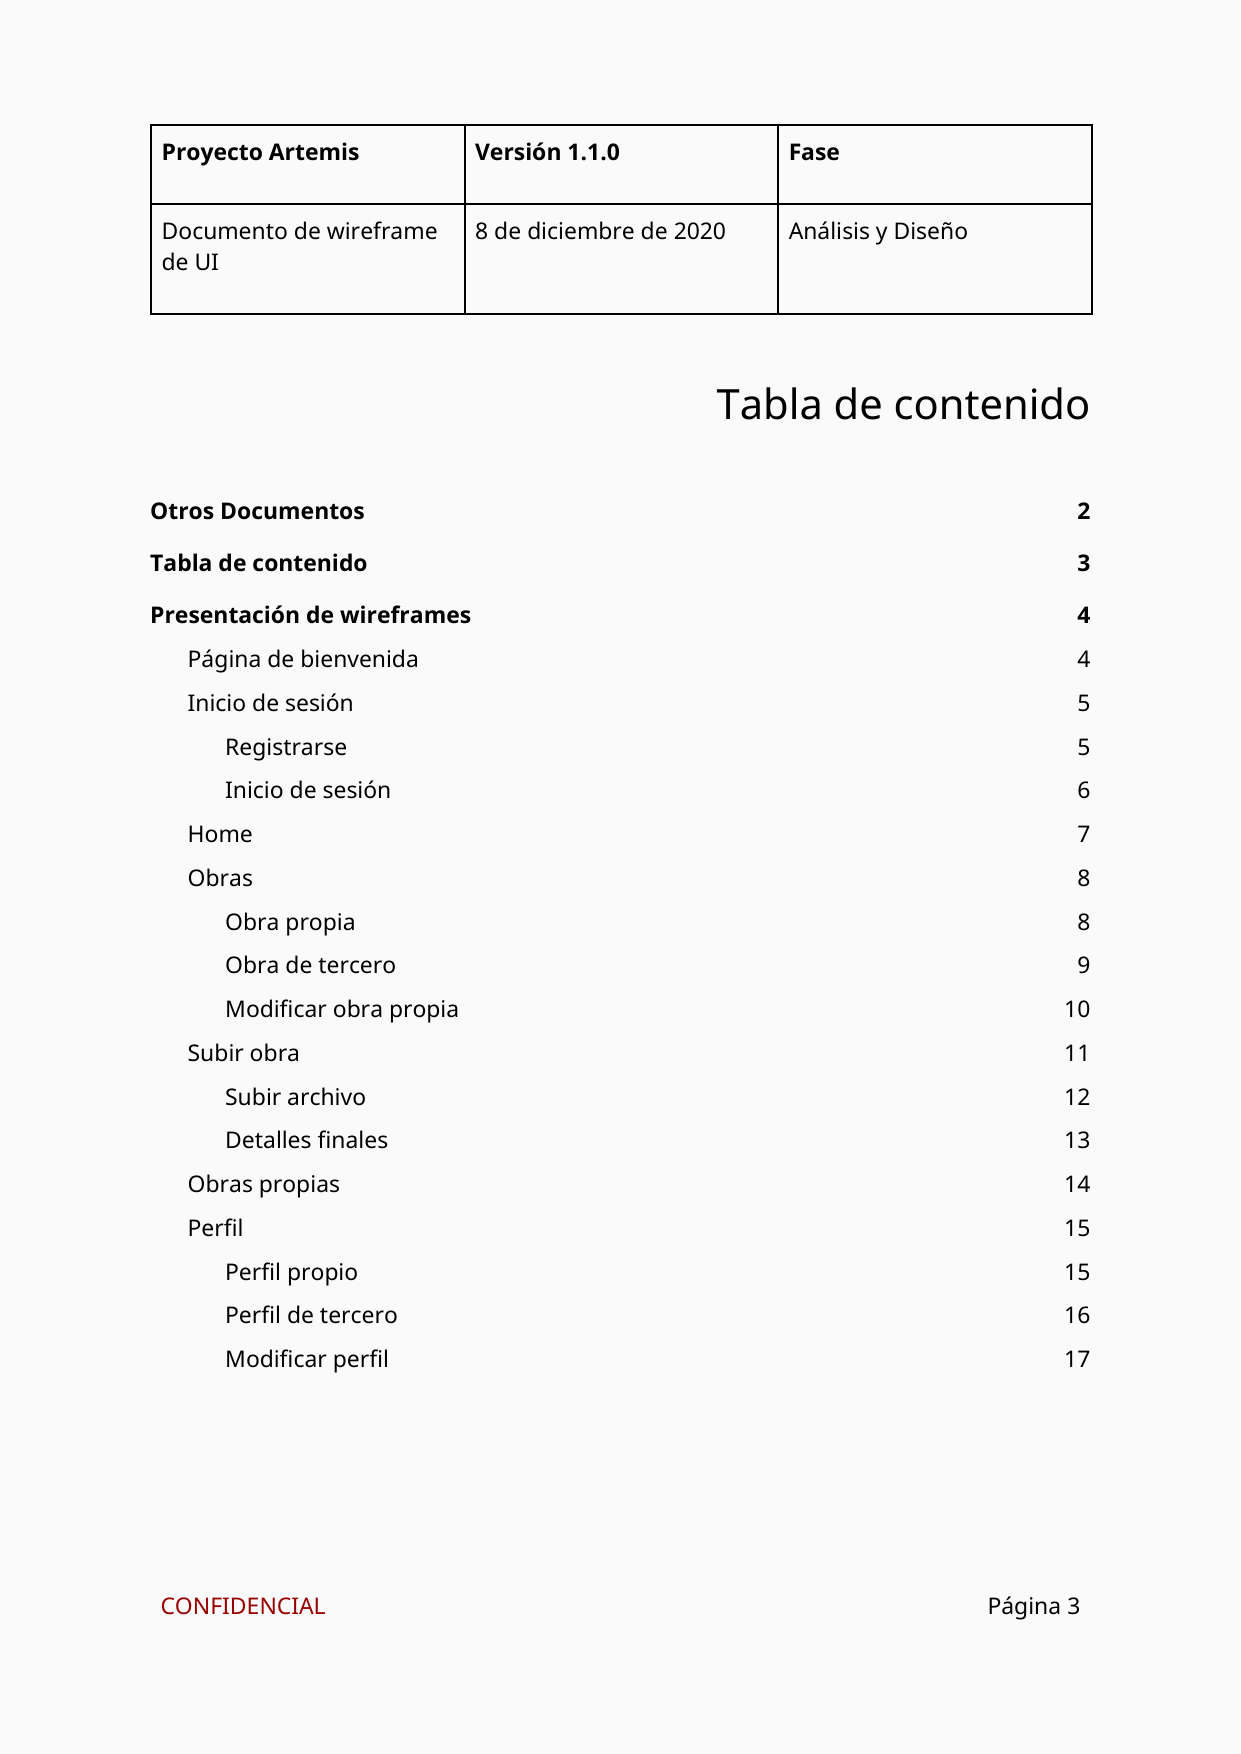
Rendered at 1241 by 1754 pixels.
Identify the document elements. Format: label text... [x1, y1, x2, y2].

subtitle Tabla de contenido [150, 375, 1090, 432]
